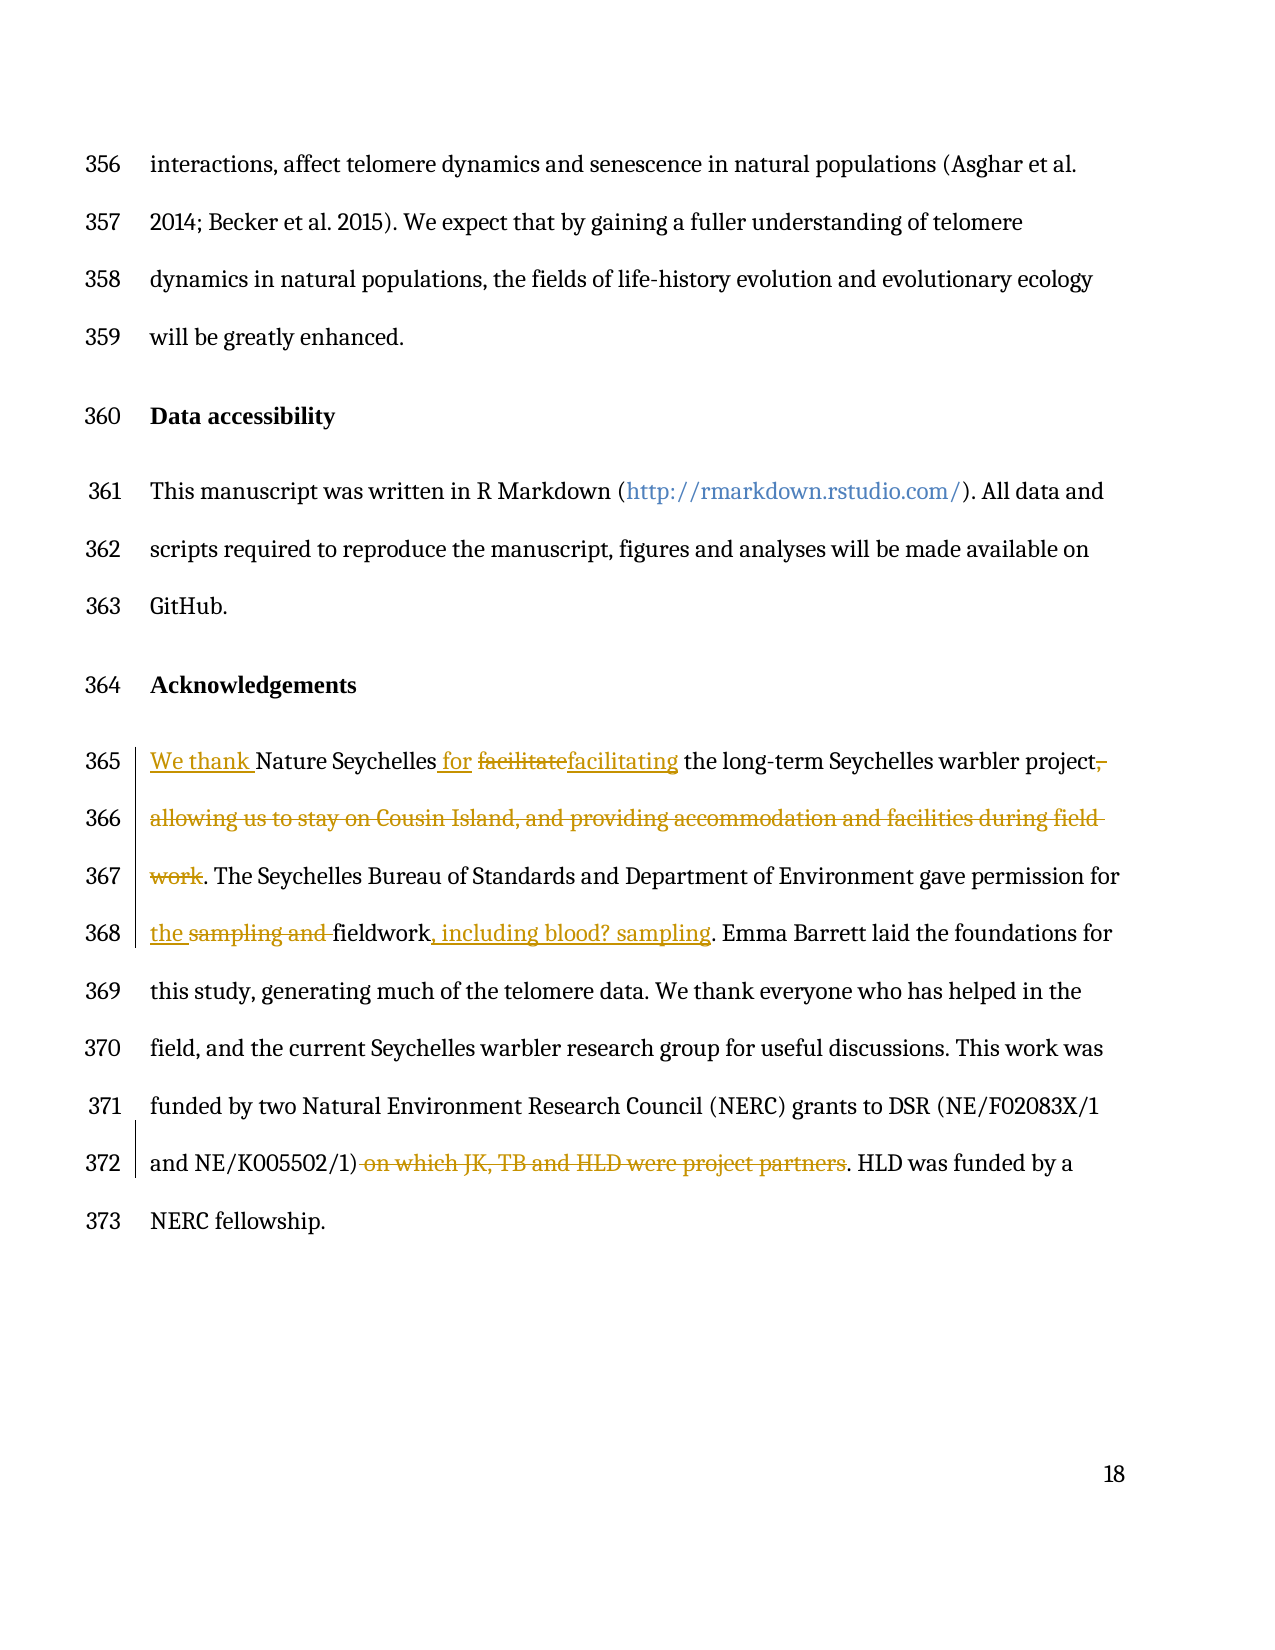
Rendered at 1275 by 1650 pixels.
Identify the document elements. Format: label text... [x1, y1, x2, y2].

text Nature Seychelles the long-term Seychelles warbler project. The Seychelles Bureau of Standards and Department of Environment gave permission for fieldwork. Emma Barrett laid the foundations for this study, generating much of the telomere data. We thank everyone who has helped in the field, and the current Seychelles warbler research group for useful discussions. This work was funded by two Natural Environment Research Council (NERC) grants to DSR (NE/F02083X/1 and NE/K005502/1). HLD was funded by a NERC fellowship. [150, 747, 1125, 1235]
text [150, 150, 1125, 351]
subtitle Acknowledgements [150, 670, 1125, 699]
subtitle Data accessibility [150, 401, 1125, 429]
text This manuscript was written in R Markdown (http://rmarkdown.rstudio.com/). All data and scripts required to reproduce the manuscript, figures and analyses will be made available on GitHub. [150, 477, 1125, 621]
